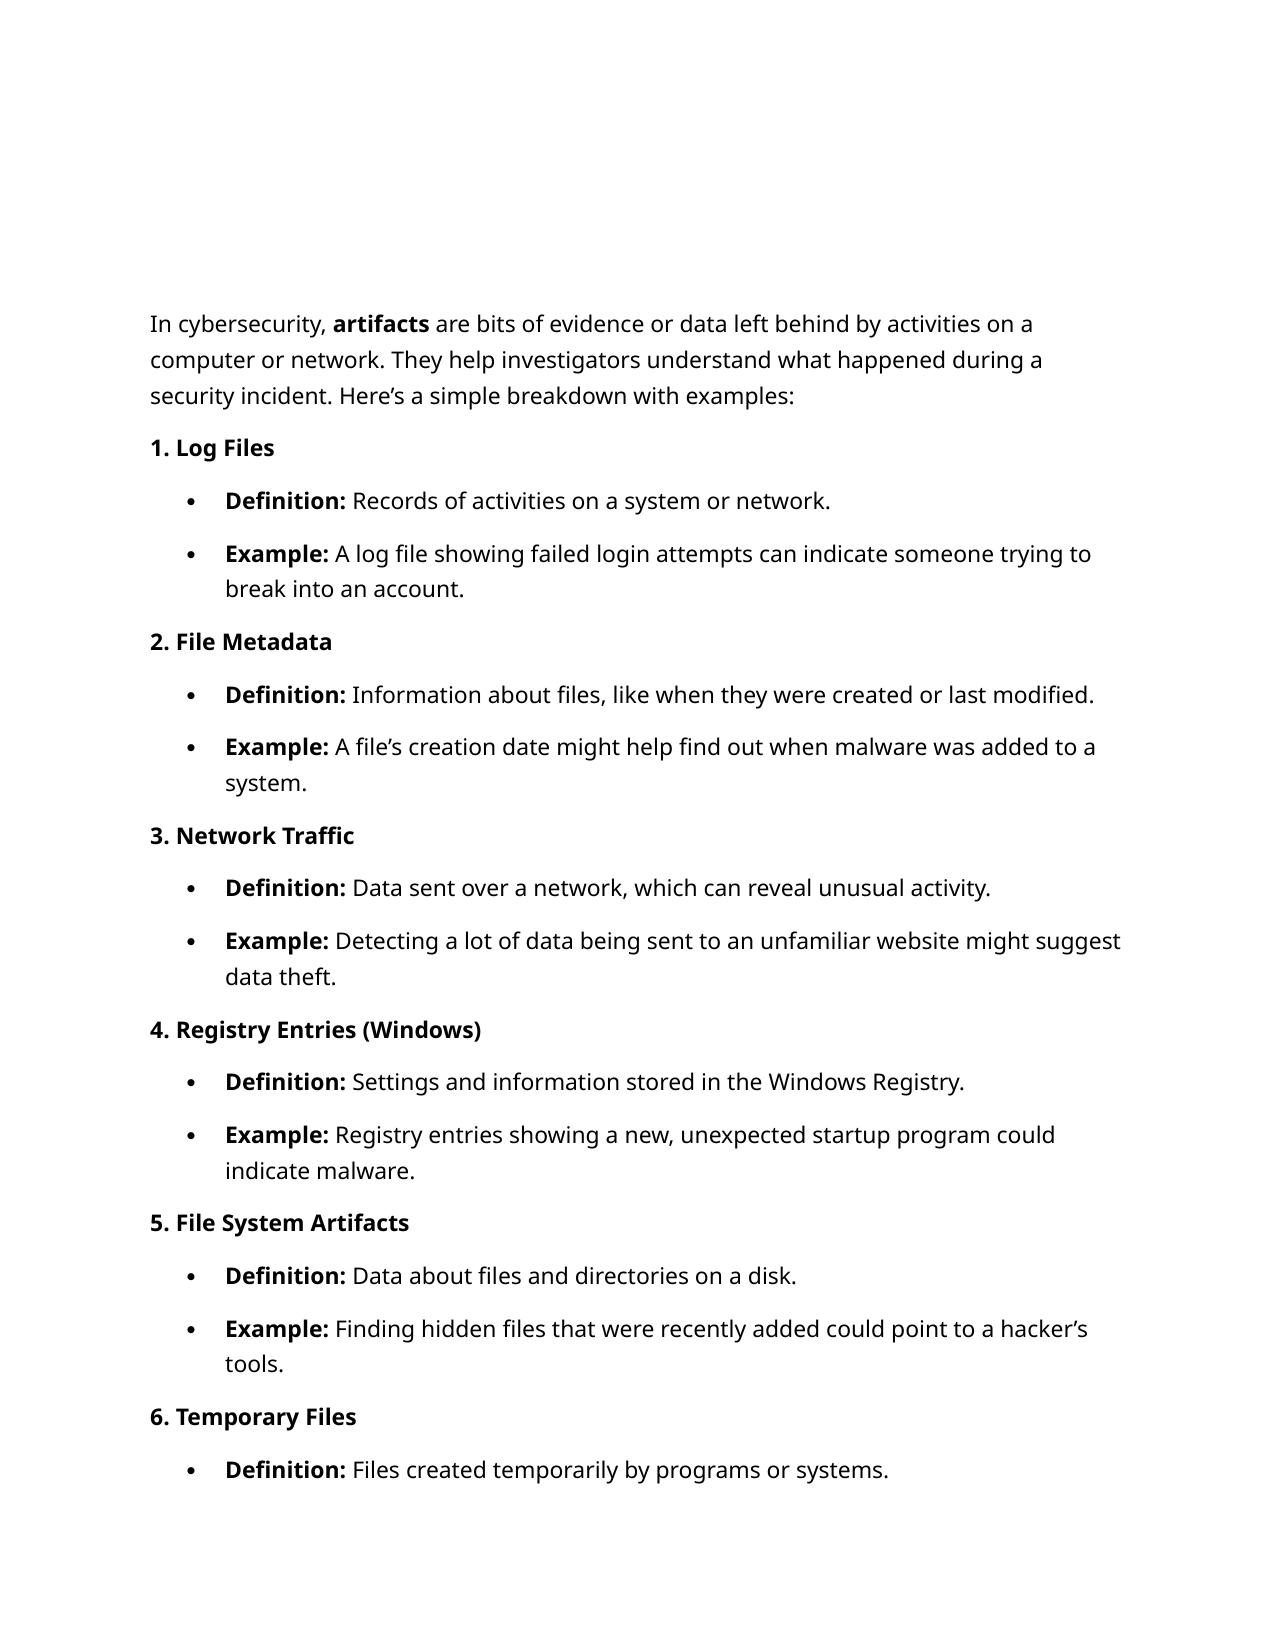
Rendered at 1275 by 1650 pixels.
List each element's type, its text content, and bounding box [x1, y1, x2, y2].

list Definition: Records of activities on a system or network. [187, 485, 1125, 516]
text 6. Temporary Files [150, 1401, 1125, 1432]
list Example: Detecting a lot of data being sent to an unfamiliar website might suggest data theft. [187, 925, 1125, 992]
list Definition: Settings and information stored in the Windows Registry. [187, 1066, 1125, 1097]
list Example: A log file showing failed login attempts can indicate someone trying to break into an account. [187, 537, 1125, 605]
list Definition: Information about files, like when they were created or last modified. [187, 679, 1125, 710]
list Example: A file’s creation date might help find out when malware was added to a system. [187, 731, 1125, 798]
list Definition: Data sent over a network, which can reveal unusual activity. [187, 872, 1125, 904]
text 5. File System Artifacts [150, 1207, 1125, 1238]
list Definition: Files created temporarily by programs or systems. [187, 1454, 1125, 1485]
list Example: Finding hidden files that were recently added could point to a hacker’s tools. [187, 1312, 1125, 1380]
list Example: Registry entries showing a new, unexpected startup program could indicate malware. [187, 1119, 1125, 1186]
text 2. File Metadata [150, 626, 1125, 657]
text 4. Registry Entries (Windows) [150, 1013, 1125, 1045]
list Definition: Data about files and directories on a disk. [187, 1260, 1125, 1291]
text 3. Network Traffic [150, 820, 1125, 851]
text 1. Log Files [150, 432, 1125, 463]
text In cybersecurity, artifacts are bits of evidence or data left behind by activities on a computer or network. They help investigators understand what happened during a security incident. Here’s a simple breakdown with examples: [150, 308, 1125, 411]
